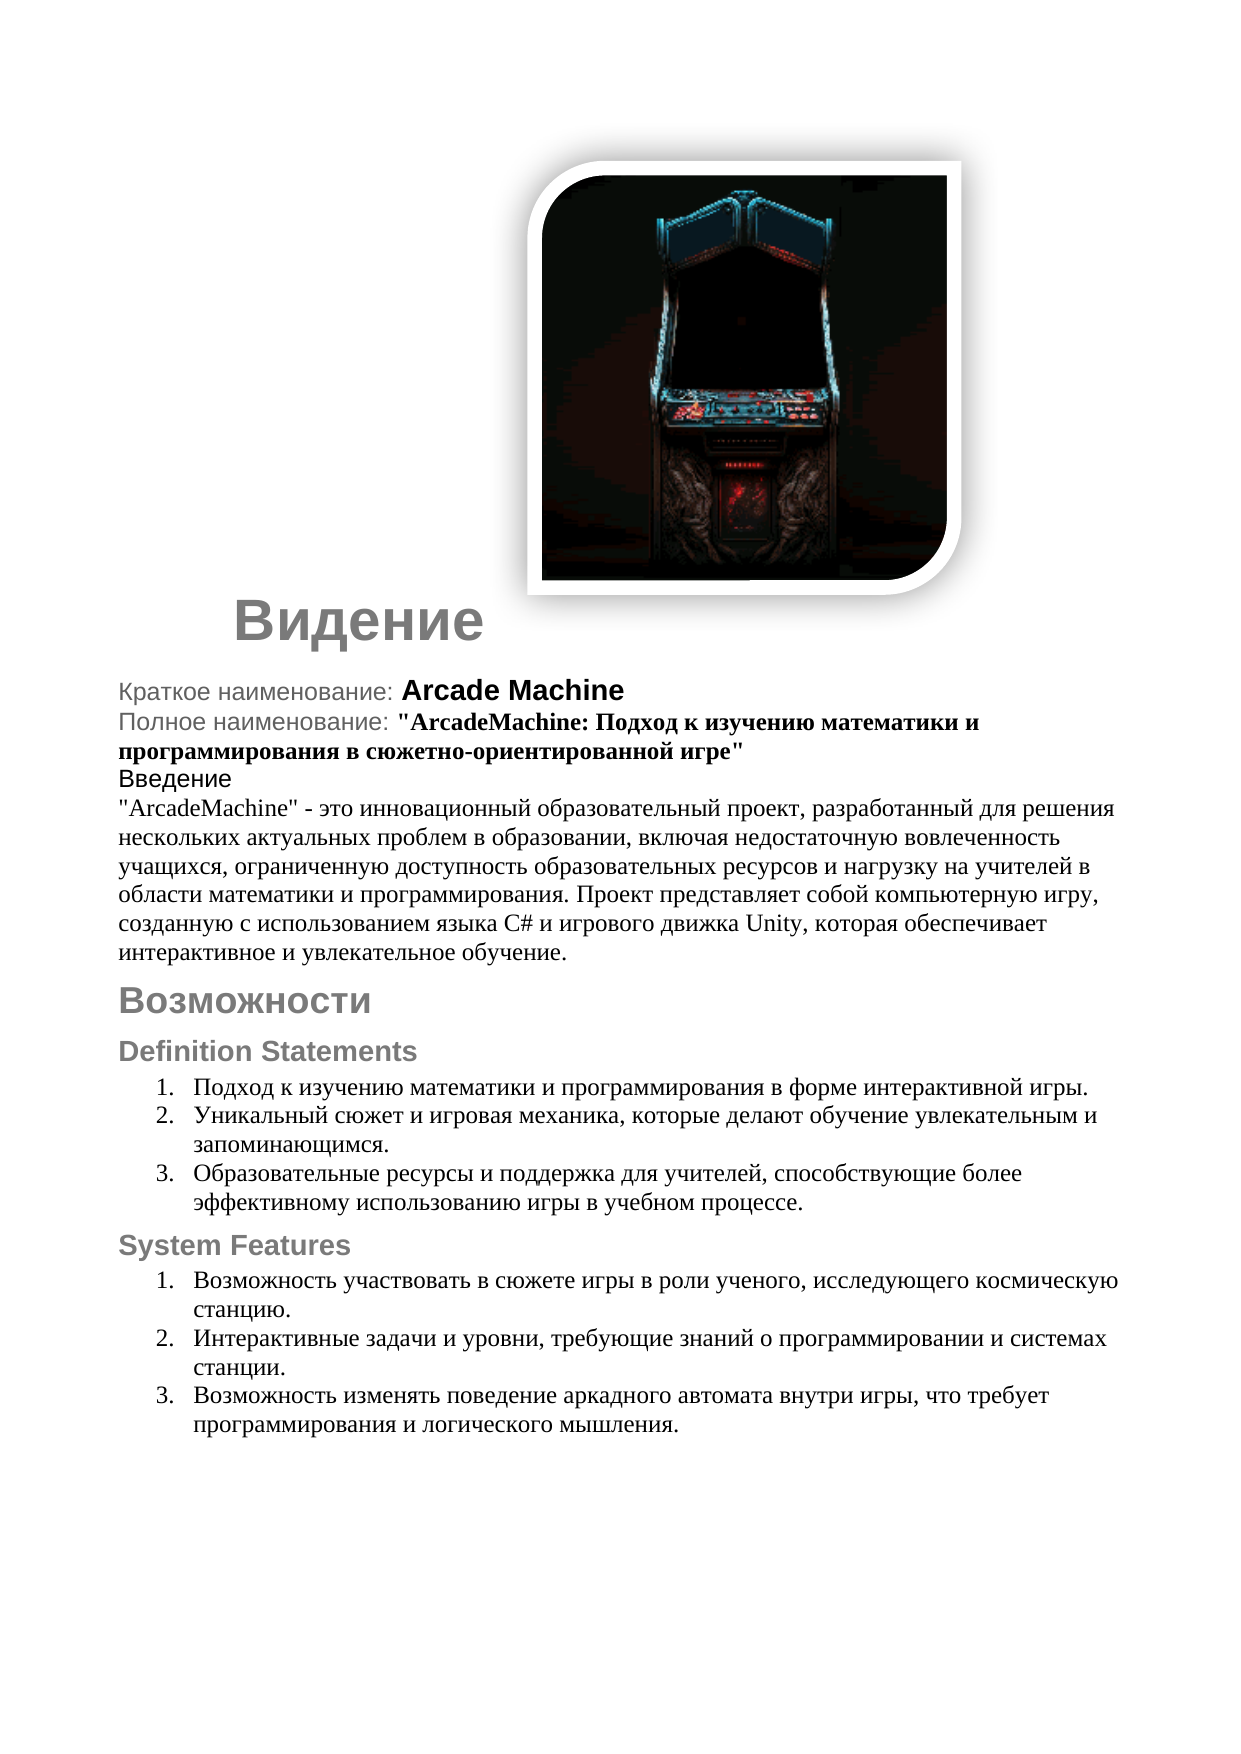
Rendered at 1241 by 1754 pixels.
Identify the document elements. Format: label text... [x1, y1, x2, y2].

picture [542, 176, 946, 580]
subtitle System Features [118, 1228, 1122, 1261]
subtitle Возможности [118, 978, 1122, 1021]
subtitle Definition Statements [118, 1034, 1122, 1067]
list Образовательные ресурсы и поддержка для учителей, способствующие более эффективному использованию игры в учебном процессе. [156, 1158, 1122, 1215]
text Введение [118, 764, 1122, 793]
list Интерактивные задачи и уровни, требующие знаний о программировании и системах станции. [156, 1323, 1122, 1381]
list Уникальный сюжет и игровая механика, которые делают обучение увлекательным и запоминающимся. [156, 1100, 1122, 1158]
list Подход к изучению математики и программирования в форме интерактивной игры. [156, 1072, 1122, 1100]
text Полное наименование: "ArcadeMachine: Подход к изучению математики и программирования в сюжетно-ориентированной игре" [118, 707, 1122, 764]
list Возможность участвовать в сюжете игры в роли ученого, исследующего космическую станцию. [156, 1266, 1122, 1323]
list Возможность изменять поведение аркадного автомата внутри игры, что требует программирования и логического мышления. [156, 1381, 1122, 1438]
text Краткое наименование: Arcade Machine [118, 673, 1122, 707]
text "ArcadeMachine" - это инновационный образовательный проект, разработанный для решения нескольких актуальных проблем в образовании, включая недостаточную вовлеченность учащихся, ограниченную доступность образовательных ресурсов и нагрузку на учителей в области математики и программирования. Проект представляет собой компьютерную игру, созданную с использованием языка C# и игрового движка Unity, которая обеспечивает интерактивное и увлекательное обучение. [118, 793, 1122, 966]
